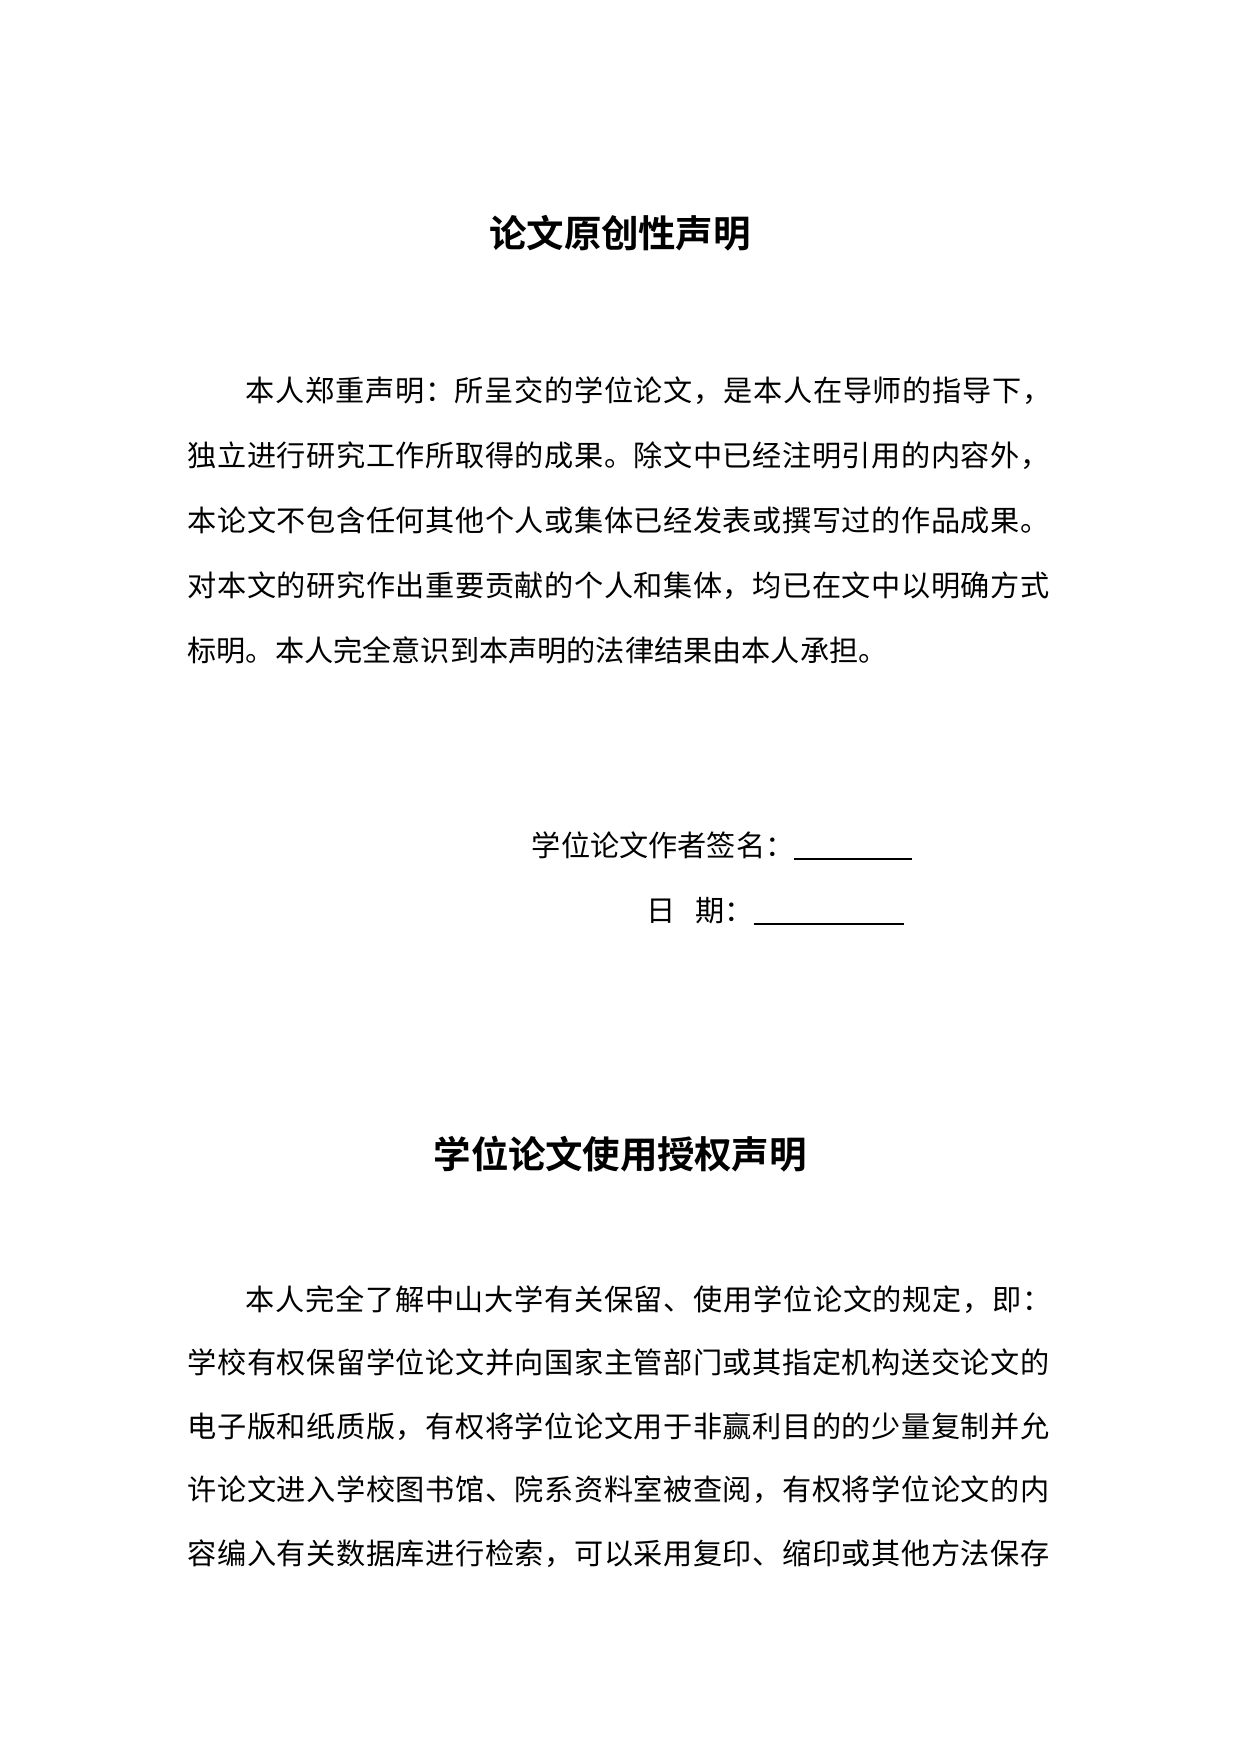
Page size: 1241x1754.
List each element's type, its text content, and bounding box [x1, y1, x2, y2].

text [187, 1277, 1053, 1573]
text 日 期： [187, 876, 1053, 941]
text 学位论文作者签名： [187, 811, 1053, 876]
subtitle 学位论文使用授权声明 [187, 1119, 1053, 1184]
subtitle 论文原创性声明 [187, 199, 1053, 264]
text 本人郑重声明：所呈交的学位论文，是本人在导师的指导下，独立进行研究工作所取得的成果。除文中已经注明引用的内容外，本论文不包含任何其他个人或集体已经发表或撰写过的作品成果。对本文的研究作出重要贡献的个人和集体，均已在文中以明确方式标明。本人完全意识到本声明的法律结果由本人承担。 [187, 356, 1053, 681]
